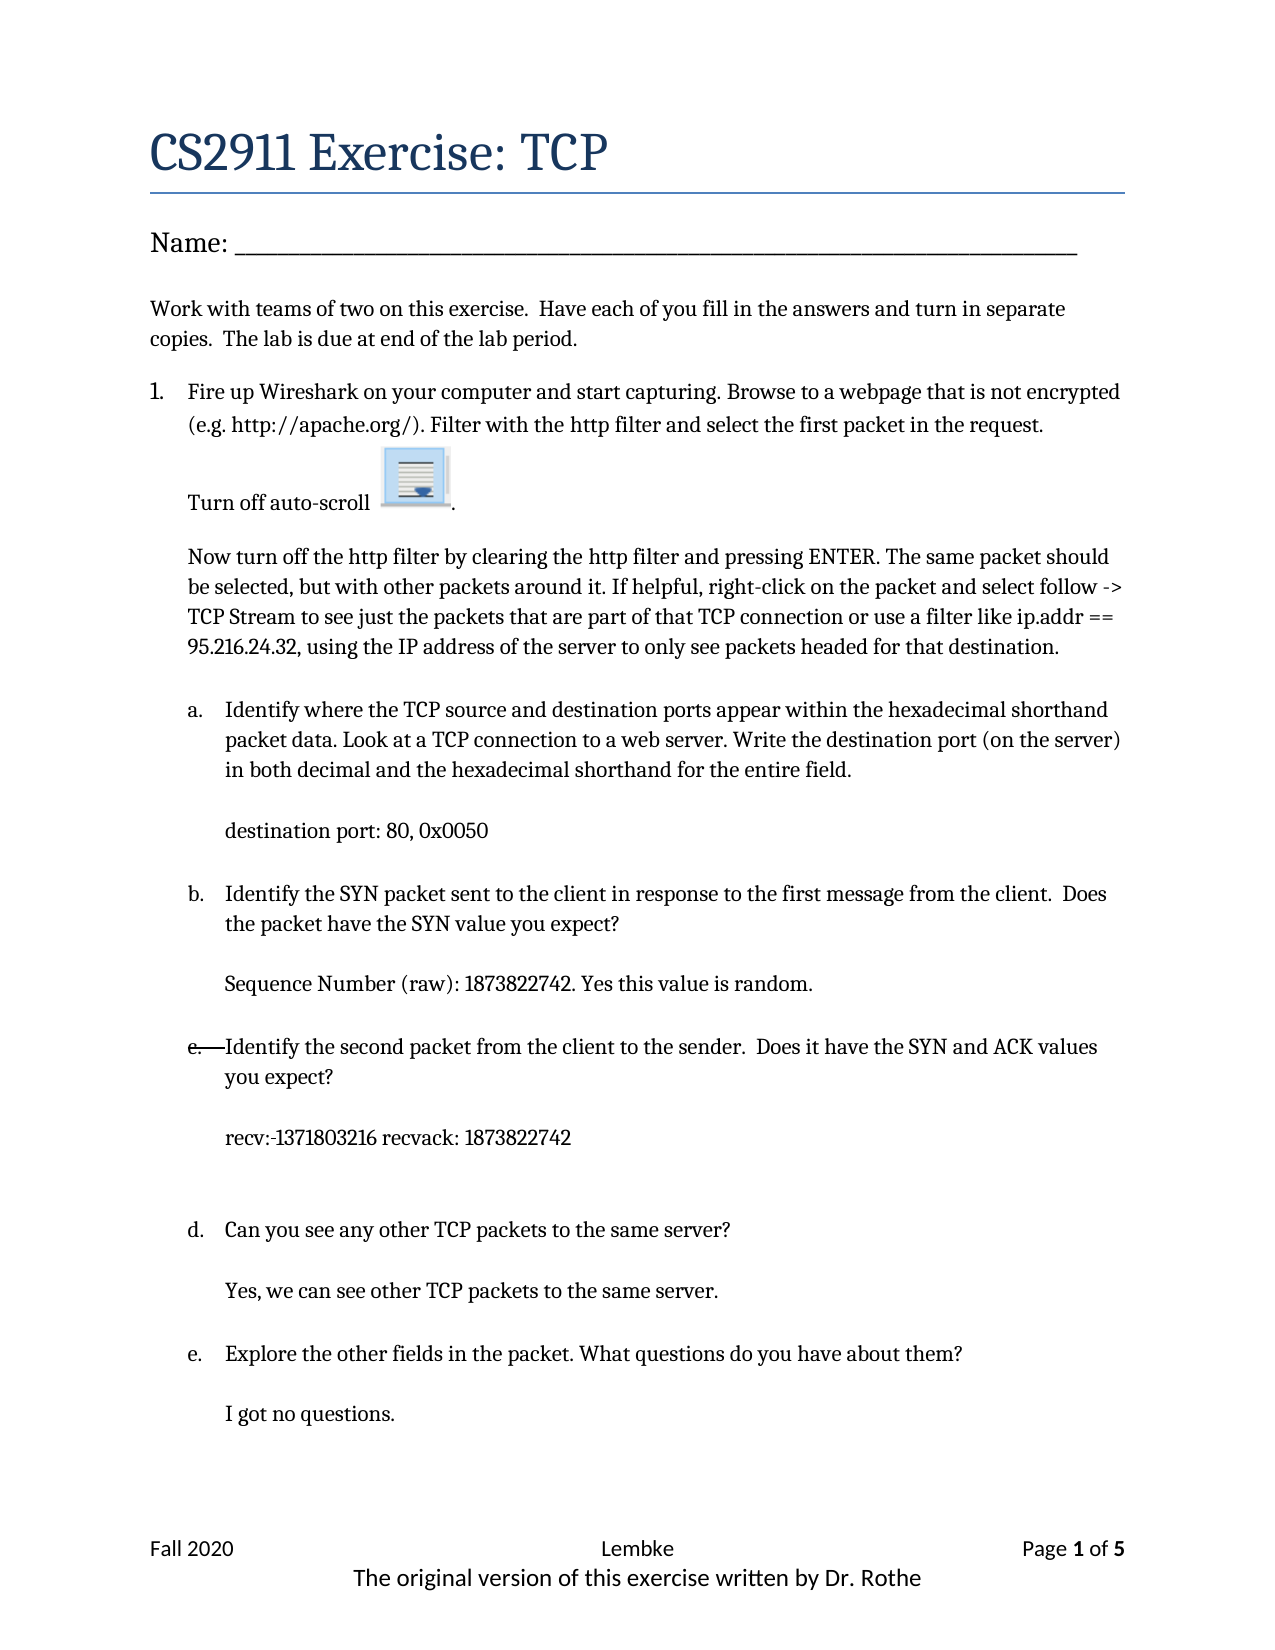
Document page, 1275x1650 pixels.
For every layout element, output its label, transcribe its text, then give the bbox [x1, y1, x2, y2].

list Identify the second packet from the client to the sender. Does it have the SYN and ACK values you expect? recv: 1371803216 recvack: 1873822742 [187, 1034, 1125, 1151]
list Can you see any other TCP packets to the same server? Yes, we can see other TCP packets to the same server. [187, 1217, 1125, 1336]
list Identify where the TCP source and destination ports appear within the hexadecimal shorthand packet data. Look at a TCP connection to a web server. Write the destination port (on the server) in both decimal and the hexadecimal shorthand for the entire field. destination port: 80, 0x0050 [187, 697, 1125, 876]
list Explore the other fields in the packet. What questions do you have about them? I got no questions. [187, 1340, 1125, 1427]
text Name: ______________________________________________________________________________ Work with teams of two on this exercise. Have each of you fill in the answers and turn in separate copies. The lab is due at end of the lab period. [150, 226, 1125, 352]
picture [380, 446, 451, 510]
list Fire up Wireshark on your computer and start capturing. Browse to a webpage that is not encrypted (e.g. http://apache.org/). Filter with the http filter and select the first packet in the request. Turn off auto-scroll . Now turn off the http filter by clearing the http filter and pressing ENTER. The same packet should be selected, but with other packets around it. If helpful, right-click on the packet and select follow -> TCP Stream to see just the packets that are part of that TCP connection or use a filter like ip.addr == 95.216.24.32, using the IP address of the server to only see packets headed for that destination. [150, 377, 1125, 693]
title CS2911 Exercise: TCP [150, 122, 1125, 192]
list Identify the SYN packet sent to the client in response to the first message from the client. Does the packet have the SYN value you expect? Sequence Number (raw): 1873822742. Yes this value is random. [187, 880, 1125, 1029]
